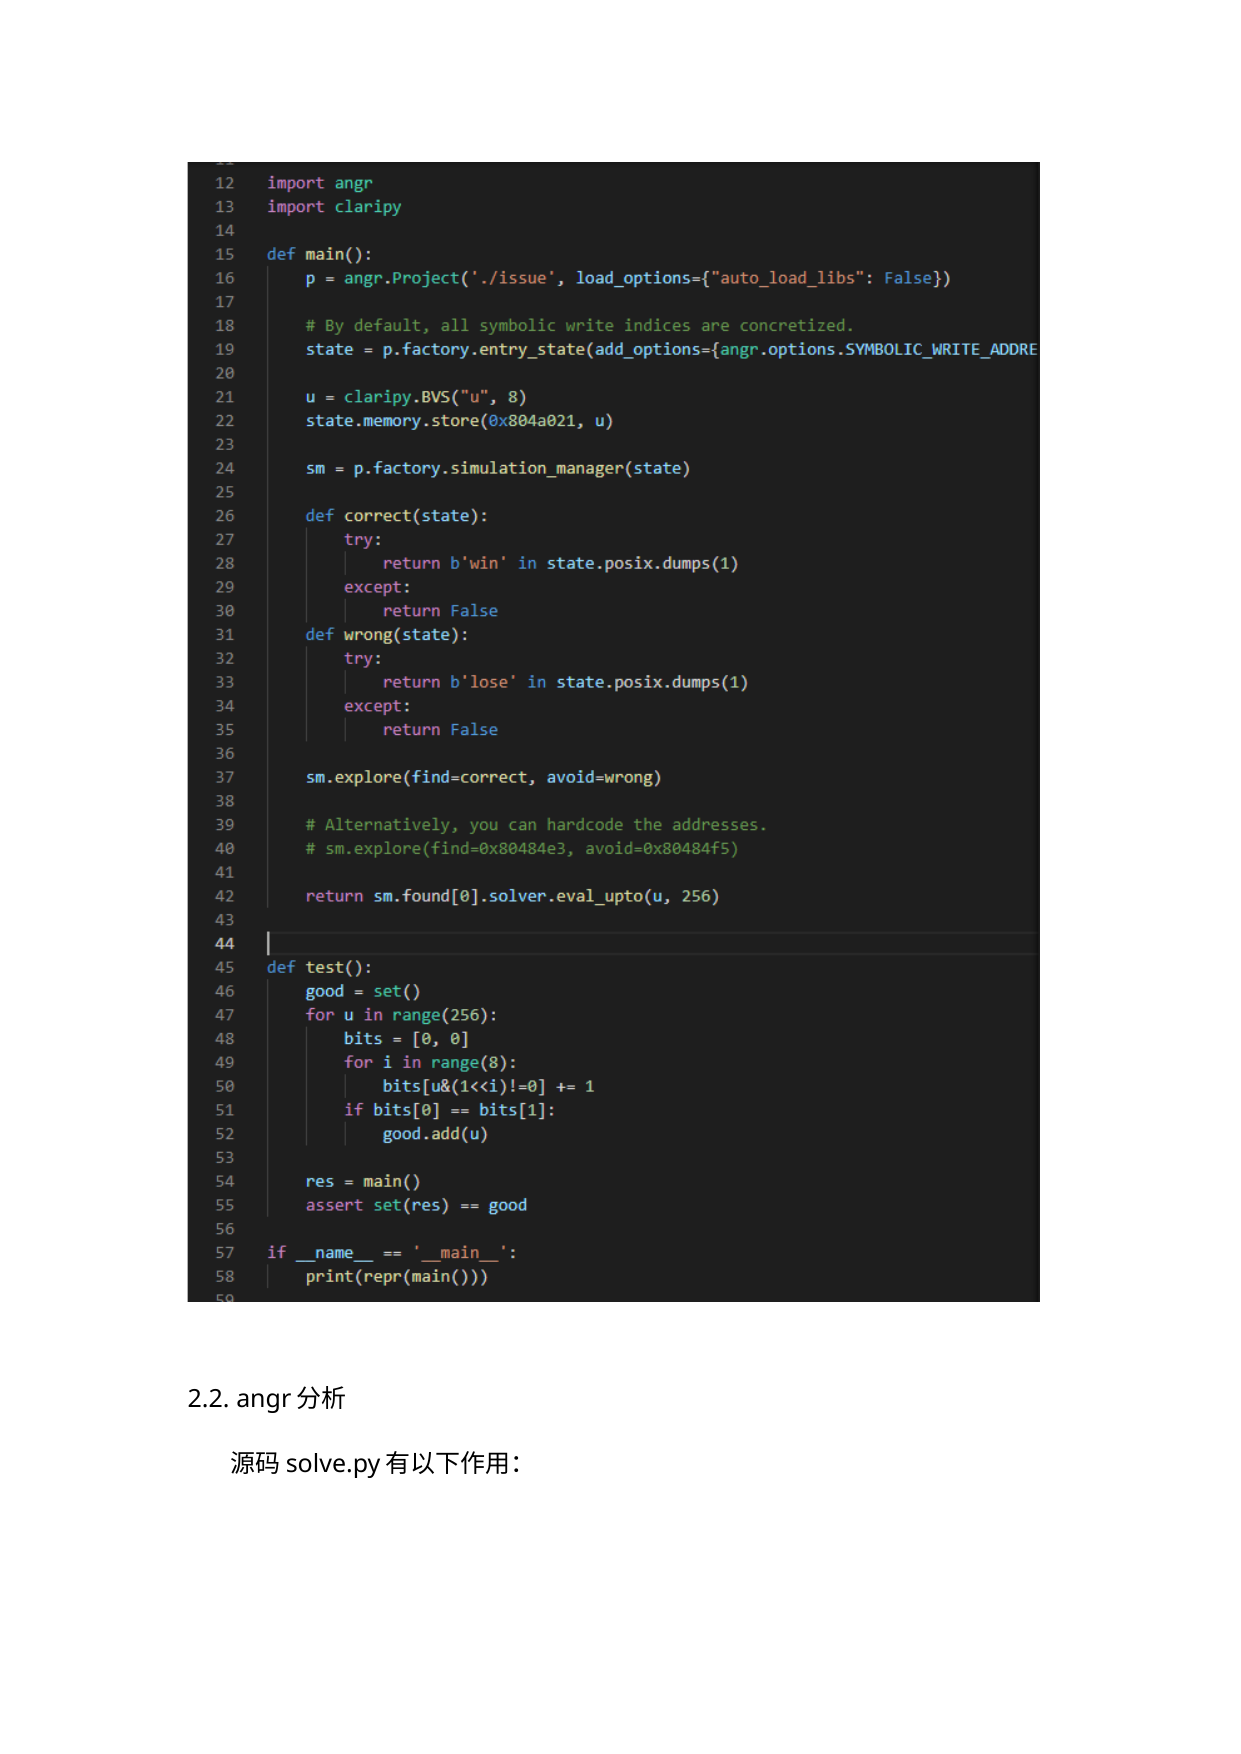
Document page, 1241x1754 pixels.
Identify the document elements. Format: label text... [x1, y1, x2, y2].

list angr分析 [187, 1364, 1053, 1429]
picture [187, 162, 1040, 1302]
text 源码solve.py有以下作用： [187, 1429, 1053, 1494]
